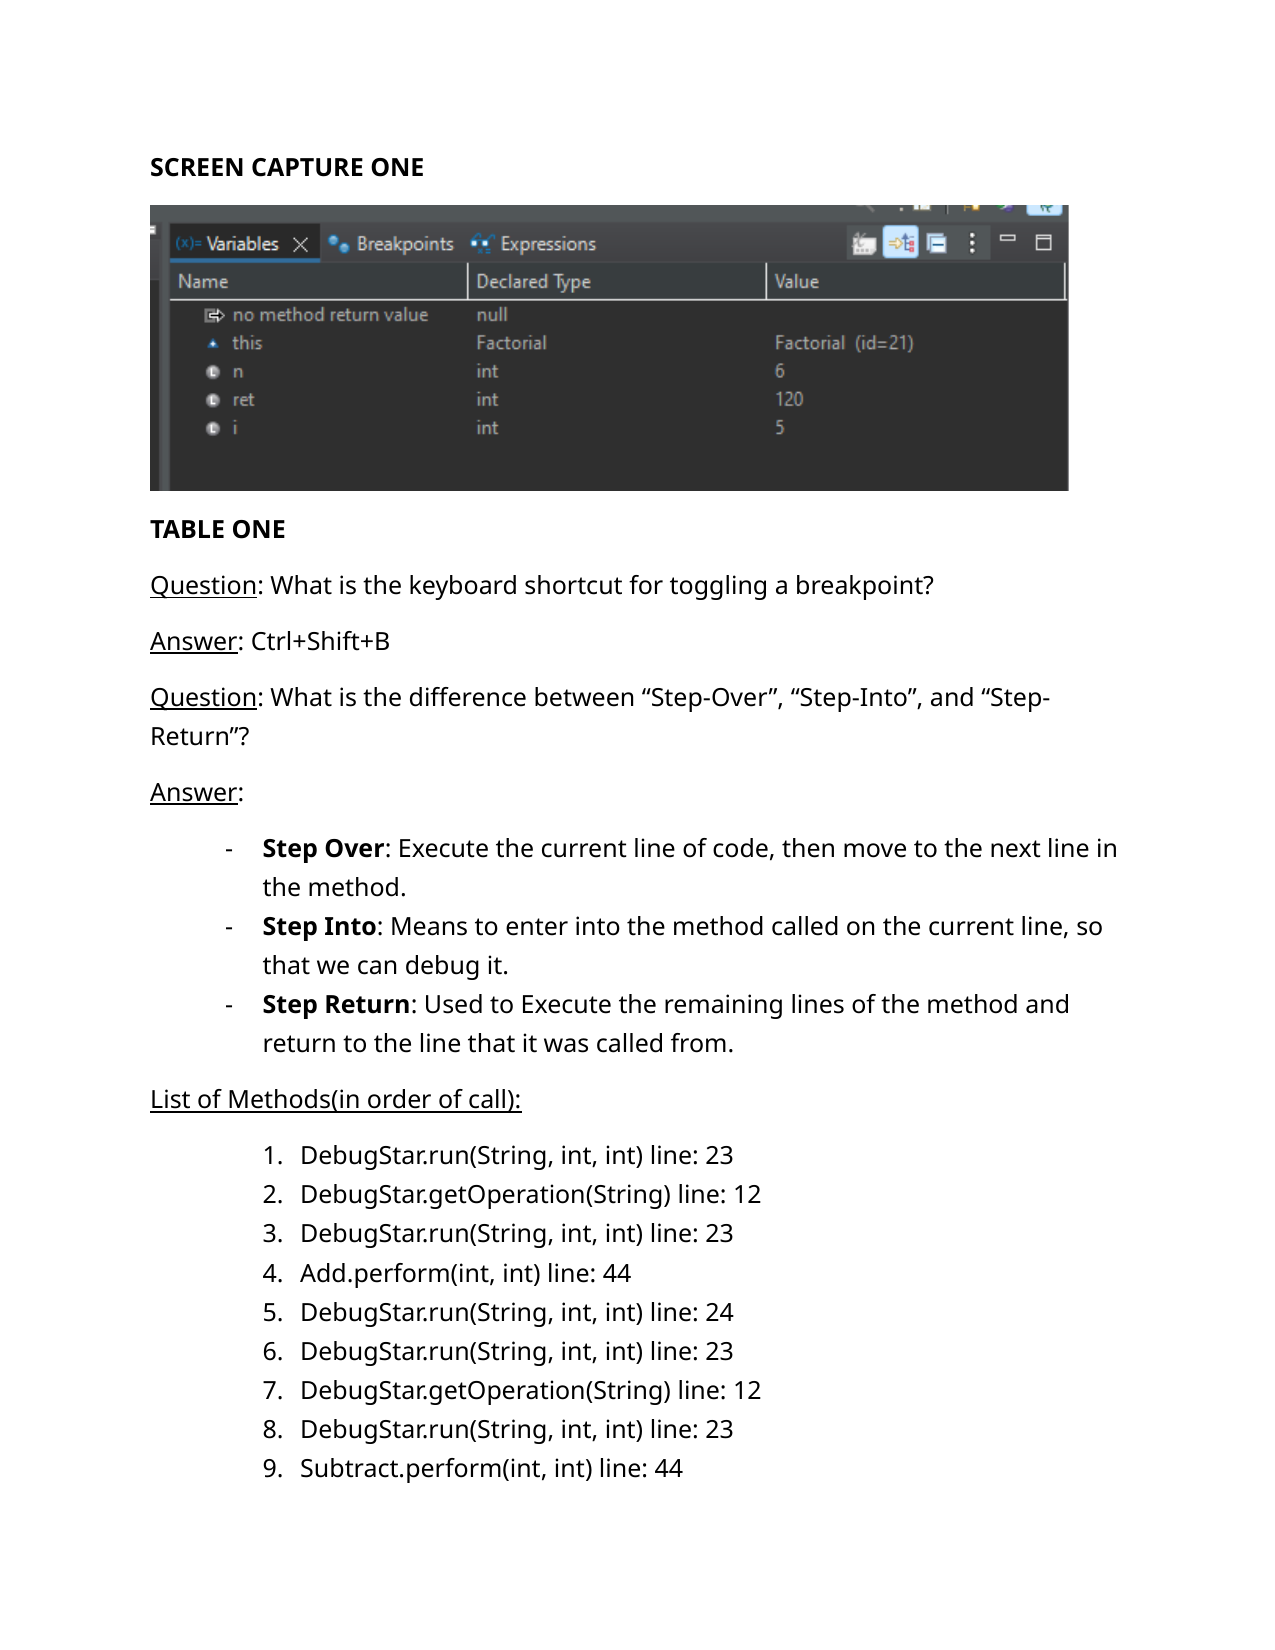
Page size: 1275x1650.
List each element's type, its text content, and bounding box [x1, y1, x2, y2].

list Step Over: Execute the current line of code, then move to the next line in the method. [225, 830, 1125, 903]
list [262, 1412, 1125, 1446]
text TABLE ONE [150, 512, 1125, 546]
list DebugStar.run(String, int, int) line: 23 [262, 1216, 1125, 1250]
text List of Methods(in order of call): [150, 1082, 1125, 1116]
text Answer: Ctrl+Shift+B [150, 624, 1125, 658]
picture [150, 205, 1069, 491]
list Step Into: Means to enter into the method called on the current line, so that we can debug it. [225, 909, 1125, 982]
text SCREEN CAPTURE ONE [150, 150, 1125, 184]
list Step Return: Used to Execute the remaining lines of the method and return to the line that it was called from. [225, 987, 1125, 1060]
list Add.perform(int, int) line: 44 [262, 1255, 1125, 1289]
text Question: What is the difference between “Step-Over”, “Step-Into”, and “Step-Return”? [150, 679, 1125, 753]
list DebugStar.getOperation(String) line: 12 [262, 1373, 1125, 1407]
list DebugStar.run(String, int, int) line: 24 [262, 1294, 1125, 1328]
list DebugStar.getOperation(String) line: 12 [262, 1177, 1125, 1211]
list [262, 1334, 1125, 1368]
list DebugStar.run(String, int, int) line: 23 [262, 1138, 1125, 1172]
text Answer: [150, 774, 1125, 808]
text Question: What is the keyboard shortcut for toggling a breakpoint? [150, 568, 1125, 602]
list Subtract.perform(int, int) line: 44 [262, 1451, 1125, 1485]
